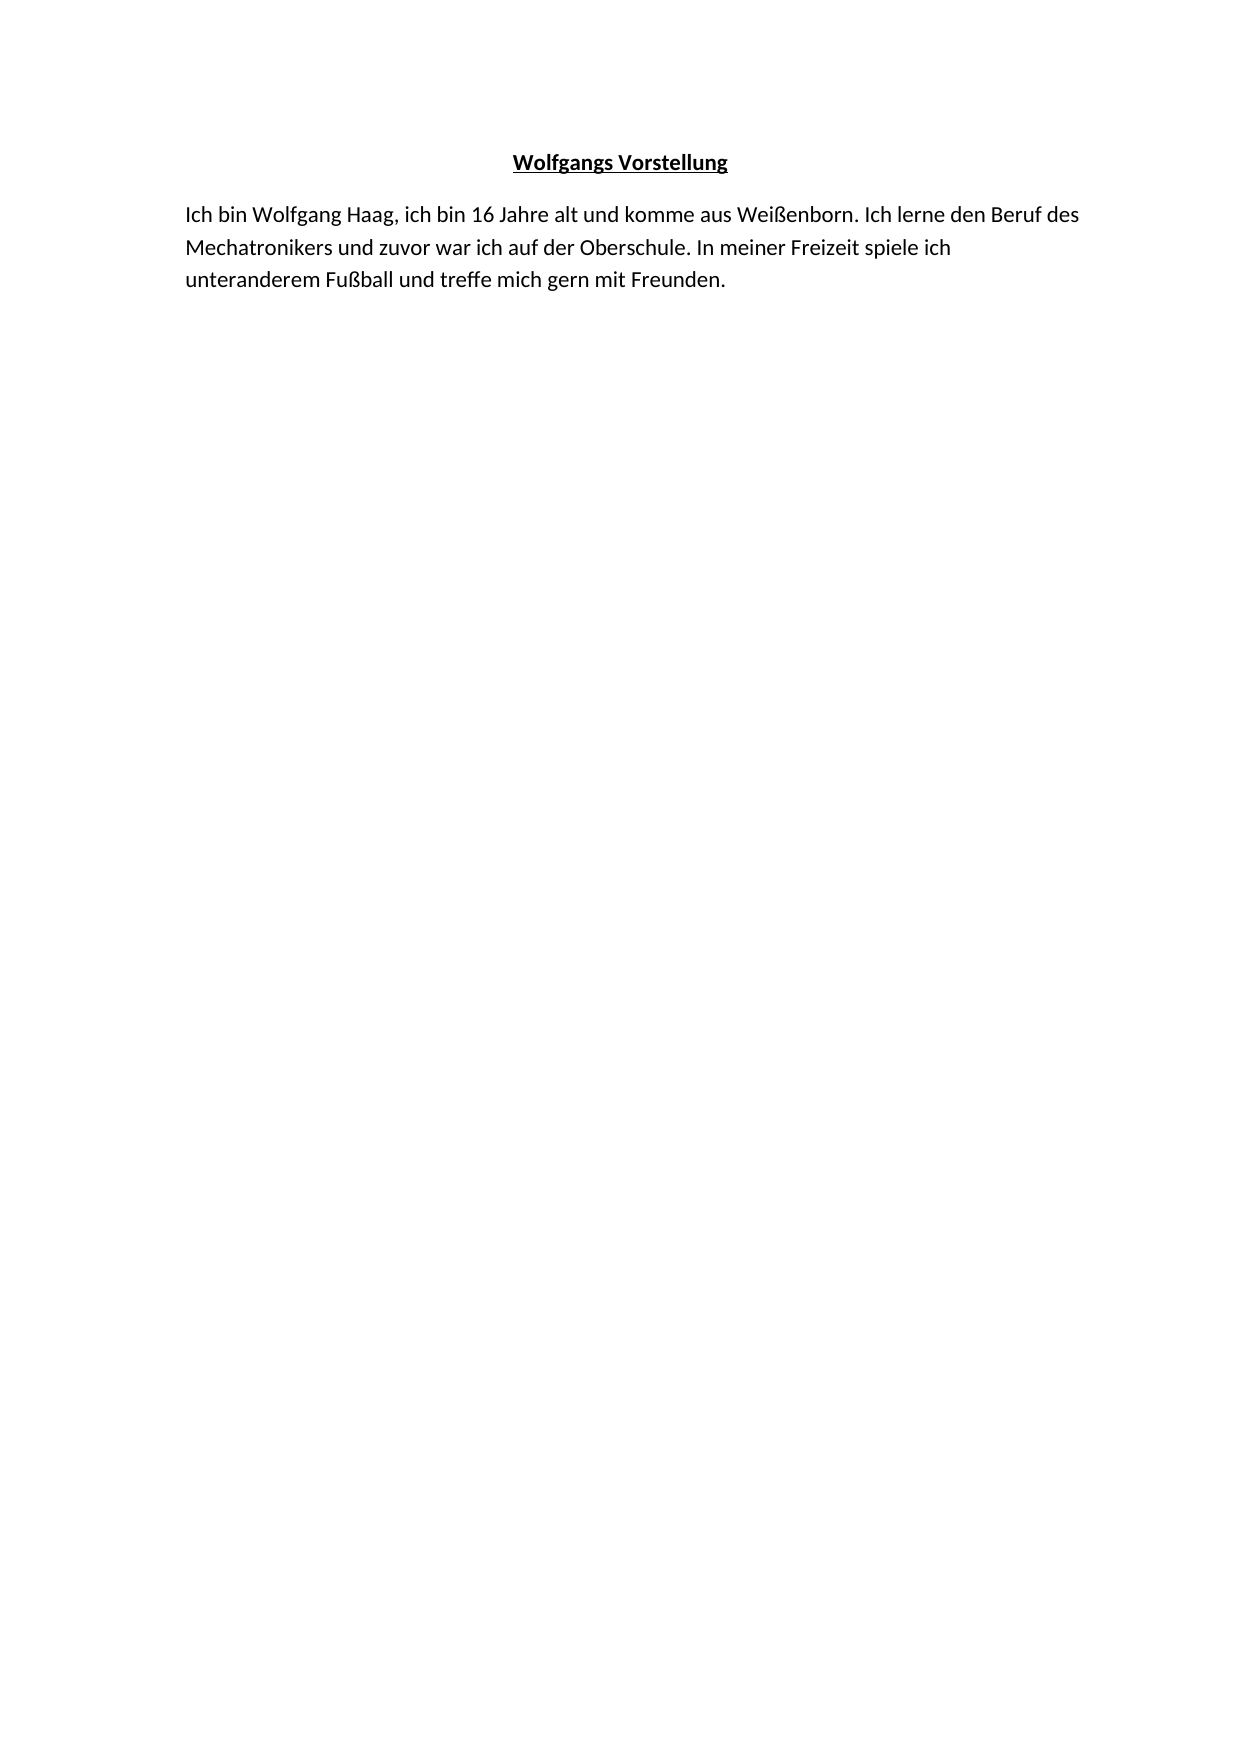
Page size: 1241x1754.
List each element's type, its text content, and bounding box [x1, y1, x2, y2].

list Ich bin Wolfgang Haag, ich bin 16 Jahre alt und komme aus Weißenborn. Ich lerne den Beruf des Mechatronikers und zuvor war ich auf der Oberschule. In meiner Freizeit spiele ich unteranderem Fußball und treffe mich gern mit Freunden. [185, 201, 1093, 293]
text Wolfgangs Vorstellung [148, 148, 1093, 176]
